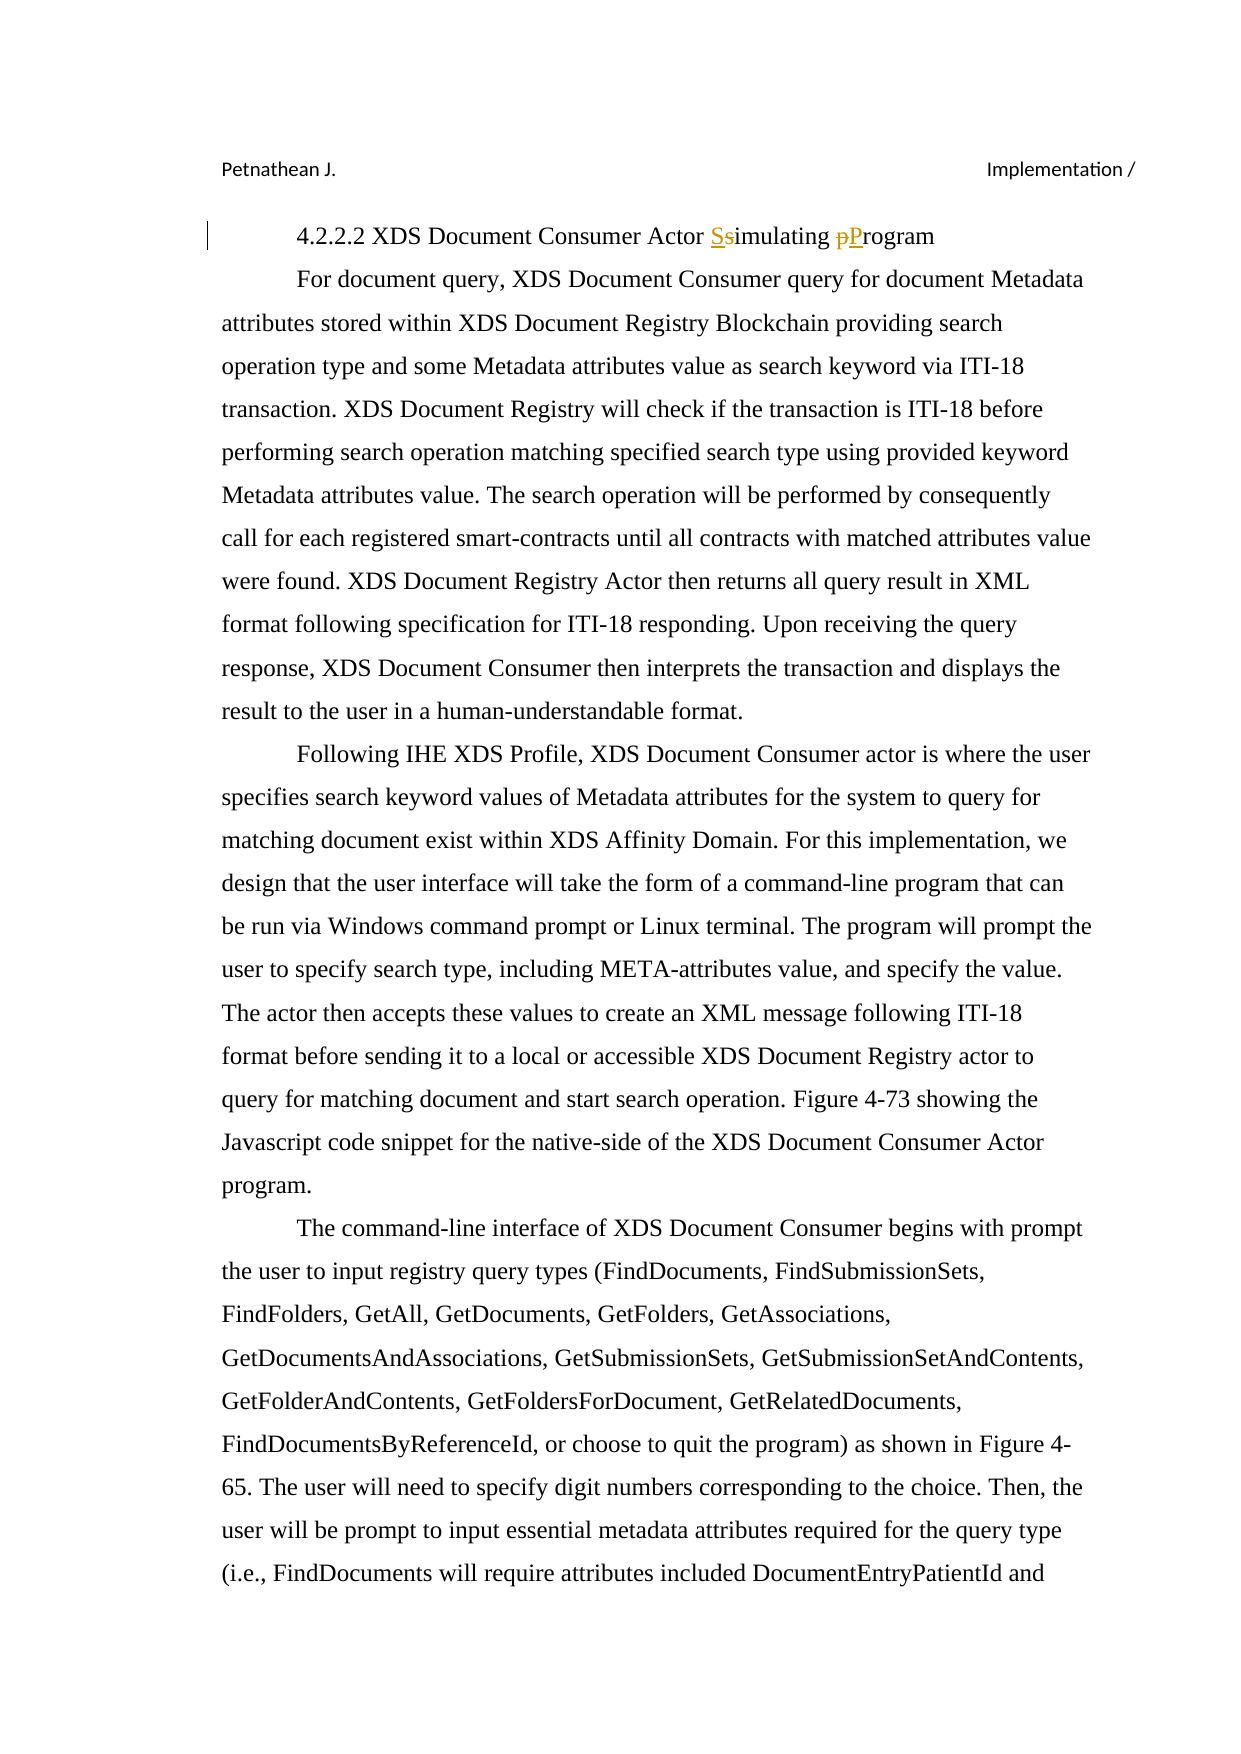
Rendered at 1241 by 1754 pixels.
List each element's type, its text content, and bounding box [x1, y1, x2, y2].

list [221, 1213, 1092, 1587]
list For document query, XDS Document Consumer query for document Metadata attributes stored within XDS Document Registry Blockchain providing search operation type and some Metadata attributes value as search keyword via ITI-18 transaction. XDS Document Registry will check if the transaction is ITI-18 before performing search operation matching specified search type using provided keyword Metadata attributes value. The search operation will be performed by consequently call for each registered smart-contracts until all contracts with matched attributes value were found. XDS Document Registry Actor then returns all query result in XML format following specification for ITI-18 responding. Upon receiving the query response, XDS Document Consumer then interprets the transaction and displays the result to the user in a human-understandable format. [221, 264, 1092, 724]
list 4.2.2.2 XDS Document Consumer Actor imulating rogram [221, 221, 1092, 250]
list Following IHE XDS Profile, XDS Document Consumer actor is where the user specifies search keyword values of Metadata attributes for the system to query for matching document exist within XDS Affinity Domain. For this implementation, we design that the user interface will take the form of a command-line program that can be run via Windows command prompt or Linux terminal. The program will prompt the user to specify search type, including META-attributes value, and specify the value. The actor then accepts these values to create an XML message following ITI-18 format before sending it to a local or accessible XDS Document Registry actor to query for matching document and start search operation. showing the Javascript code snippet for the native-side of the XDS Document Consumer Actor program. [221, 739, 1092, 1199]
